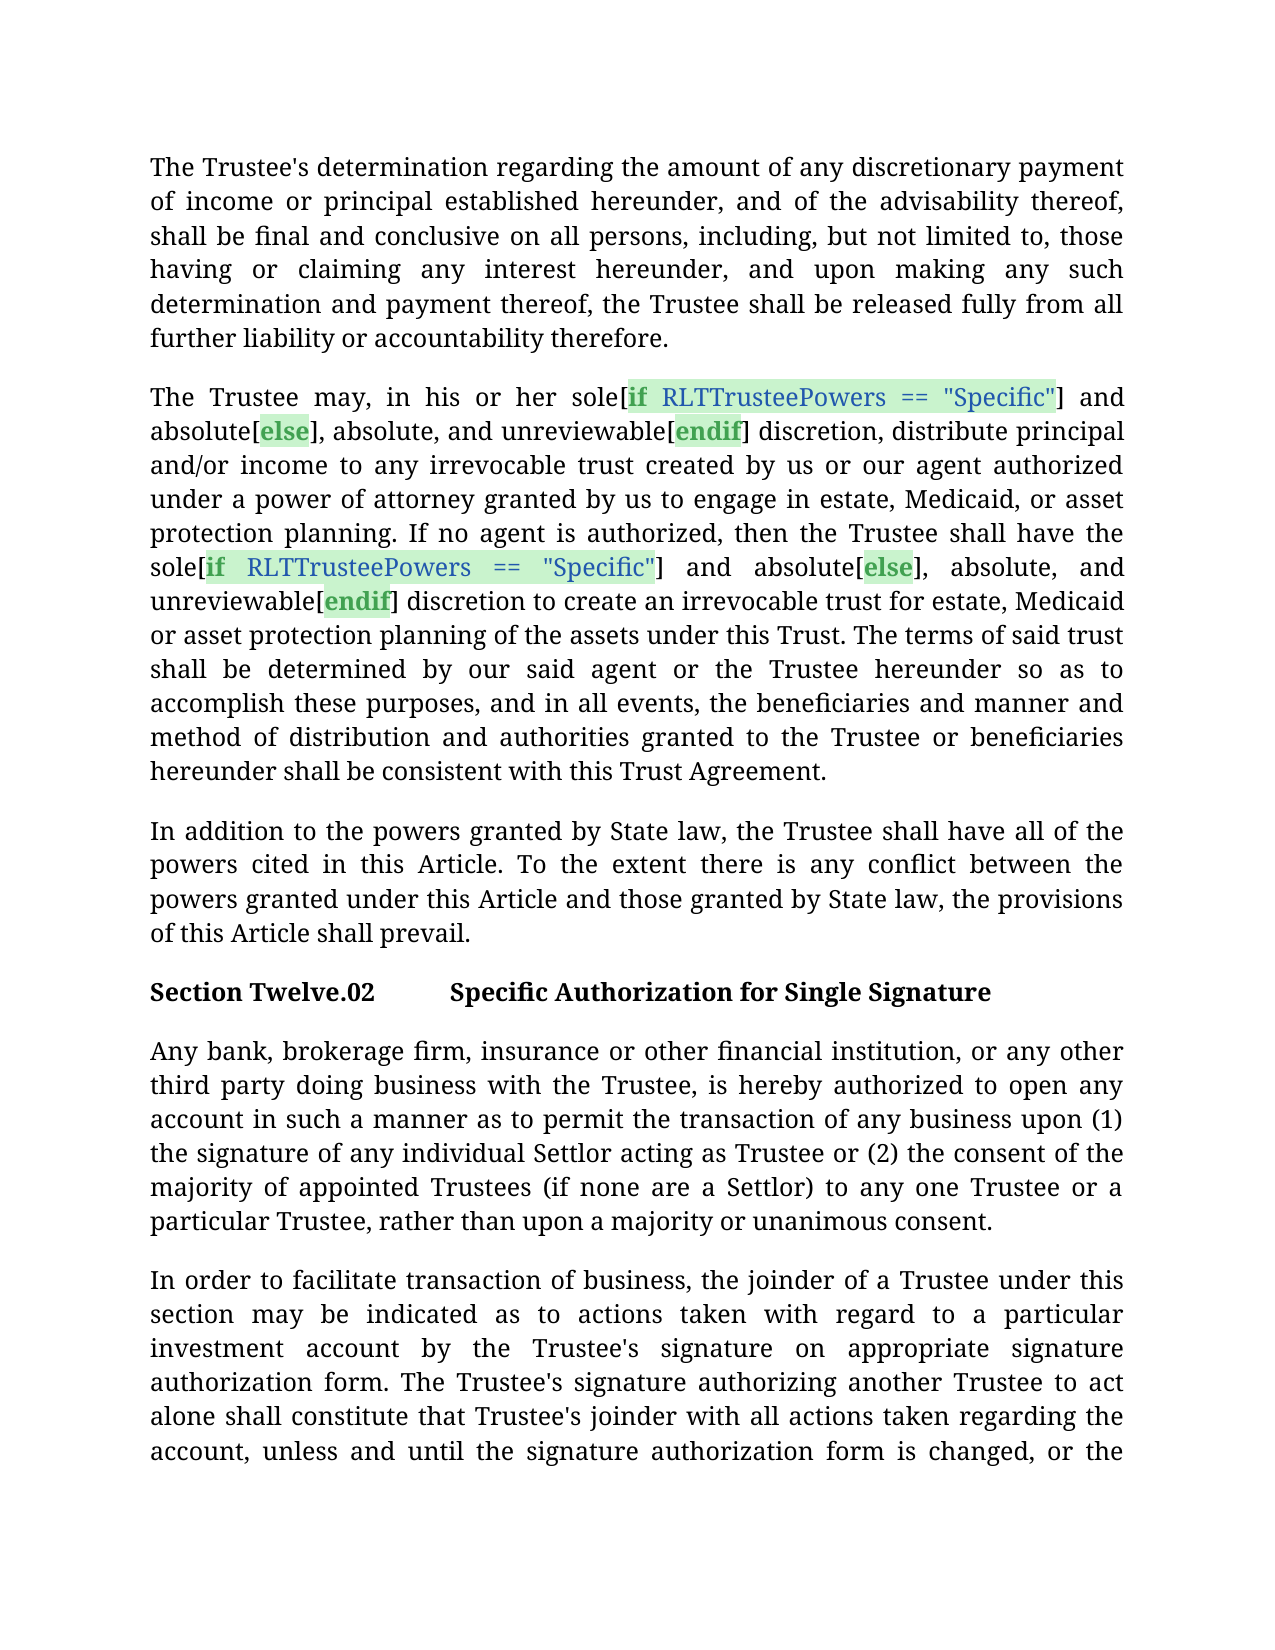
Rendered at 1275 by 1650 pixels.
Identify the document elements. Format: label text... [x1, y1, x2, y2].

text The Trustee's determination regarding the amount of any discretionary payment of income or principal established hereunder, and of the advisability thereof, shall be final and conclusive on all persons, including, but not limited to, those having or claiming any interest hereunder, and upon making any such determination and payment thereof, the Trustee shall be released fully from all further liability or accountability therefore. [150, 150, 1125, 354]
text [150, 1263, 1125, 1467]
subtitle Specific Authorization for Single Signature [150, 974, 1125, 1008]
text In addition to the powers granted by State law, the Trustee shall have all of the powers cited in this Article. To the extent there is any conflict between the powers granted under this Article and those granted by State law, the provisions of this Article shall prevail. [150, 813, 1125, 949]
text Any bank, brokerage firm, insurance or other financial institution, or any other third party doing business with the Trustee, is hereby authorized to open any account in such a manner as to permit the transaction of any business upon (1) the signature of any individual Settlor acting as Trustee or (2) the consent of the majority of appointed Trustees (if none are a Settlor) to any one Trustee or a particular Trustee, rather than upon a majority or unanimous consent. [150, 1033, 1125, 1238]
text The Trustee may, in his or her sole and absolute, absolute, and unreviewable discretion, distribute principal and/or income to any irrevocable trust created by us or our agent authorized under a power of attorney granted by us to engage in estate, Medicaid, or asset protection planning. If no agent is authorized, then the Trustee shall have the sole and absolute, absolute, and unreviewable discretion to create an irrevocable trust for estate, Medicaid or asset protection planning of the assets under this Trust. The terms of said trust shall be determined by our said agent or the Trustee hereunder so as to accomplish these purposes, and in all events, the beneficiaries and manner and method of distribution and authorities granted to the Trustee or beneficiaries hereunder shall be consistent with this Trust Agreement. [150, 379, 1125, 788]
